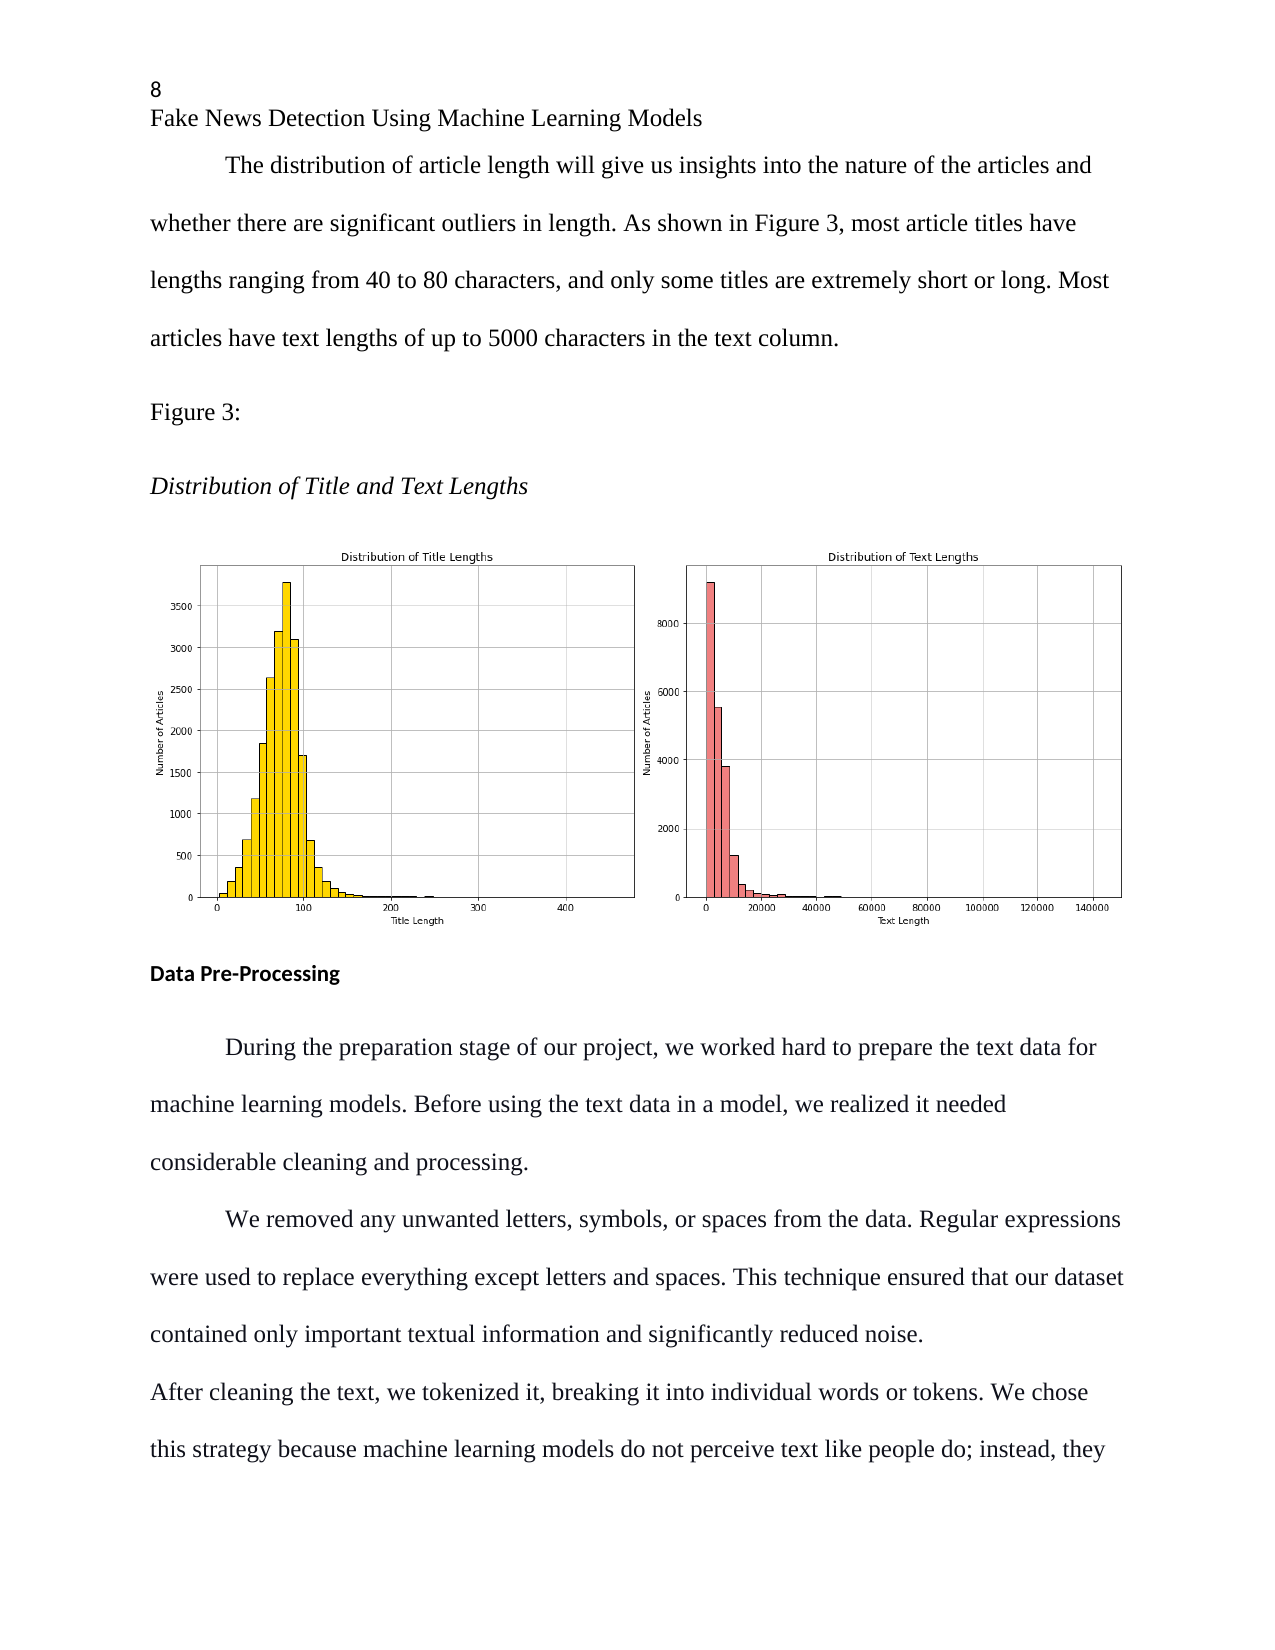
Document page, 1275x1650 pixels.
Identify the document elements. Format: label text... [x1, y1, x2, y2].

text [150, 1377, 1125, 1463]
text Distribution of Title and Text Lengths [150, 471, 1125, 500]
picture [150, 545, 1125, 931]
text The distribution of article length will give us insights into the nature of the articles and whether there are significant outliers in length. As shown in Figure 3, most article titles have lengths ranging from 40 to 80 characters, and only some titles are extremely short or long. Most articles have text lengths of up to 5000 characters in the text column. [150, 151, 1125, 352]
text We removed any unwanted letters, symbols, or spaces from the data. Regular expressions were used to replace everything except letters and spaces. This technique ensured that our dataset contained only important textual information and significantly reduced noise. [150, 1204, 1125, 1348]
text Figure 3: [150, 397, 1125, 426]
text During the preparation stage of our project, we worked hard to prepare the text data for machine learning models. Before using the text data in a model, we realized it needed considerable cleaning and processing. [150, 1032, 1125, 1175]
text Data Pre-Processing [150, 931, 1125, 987]
